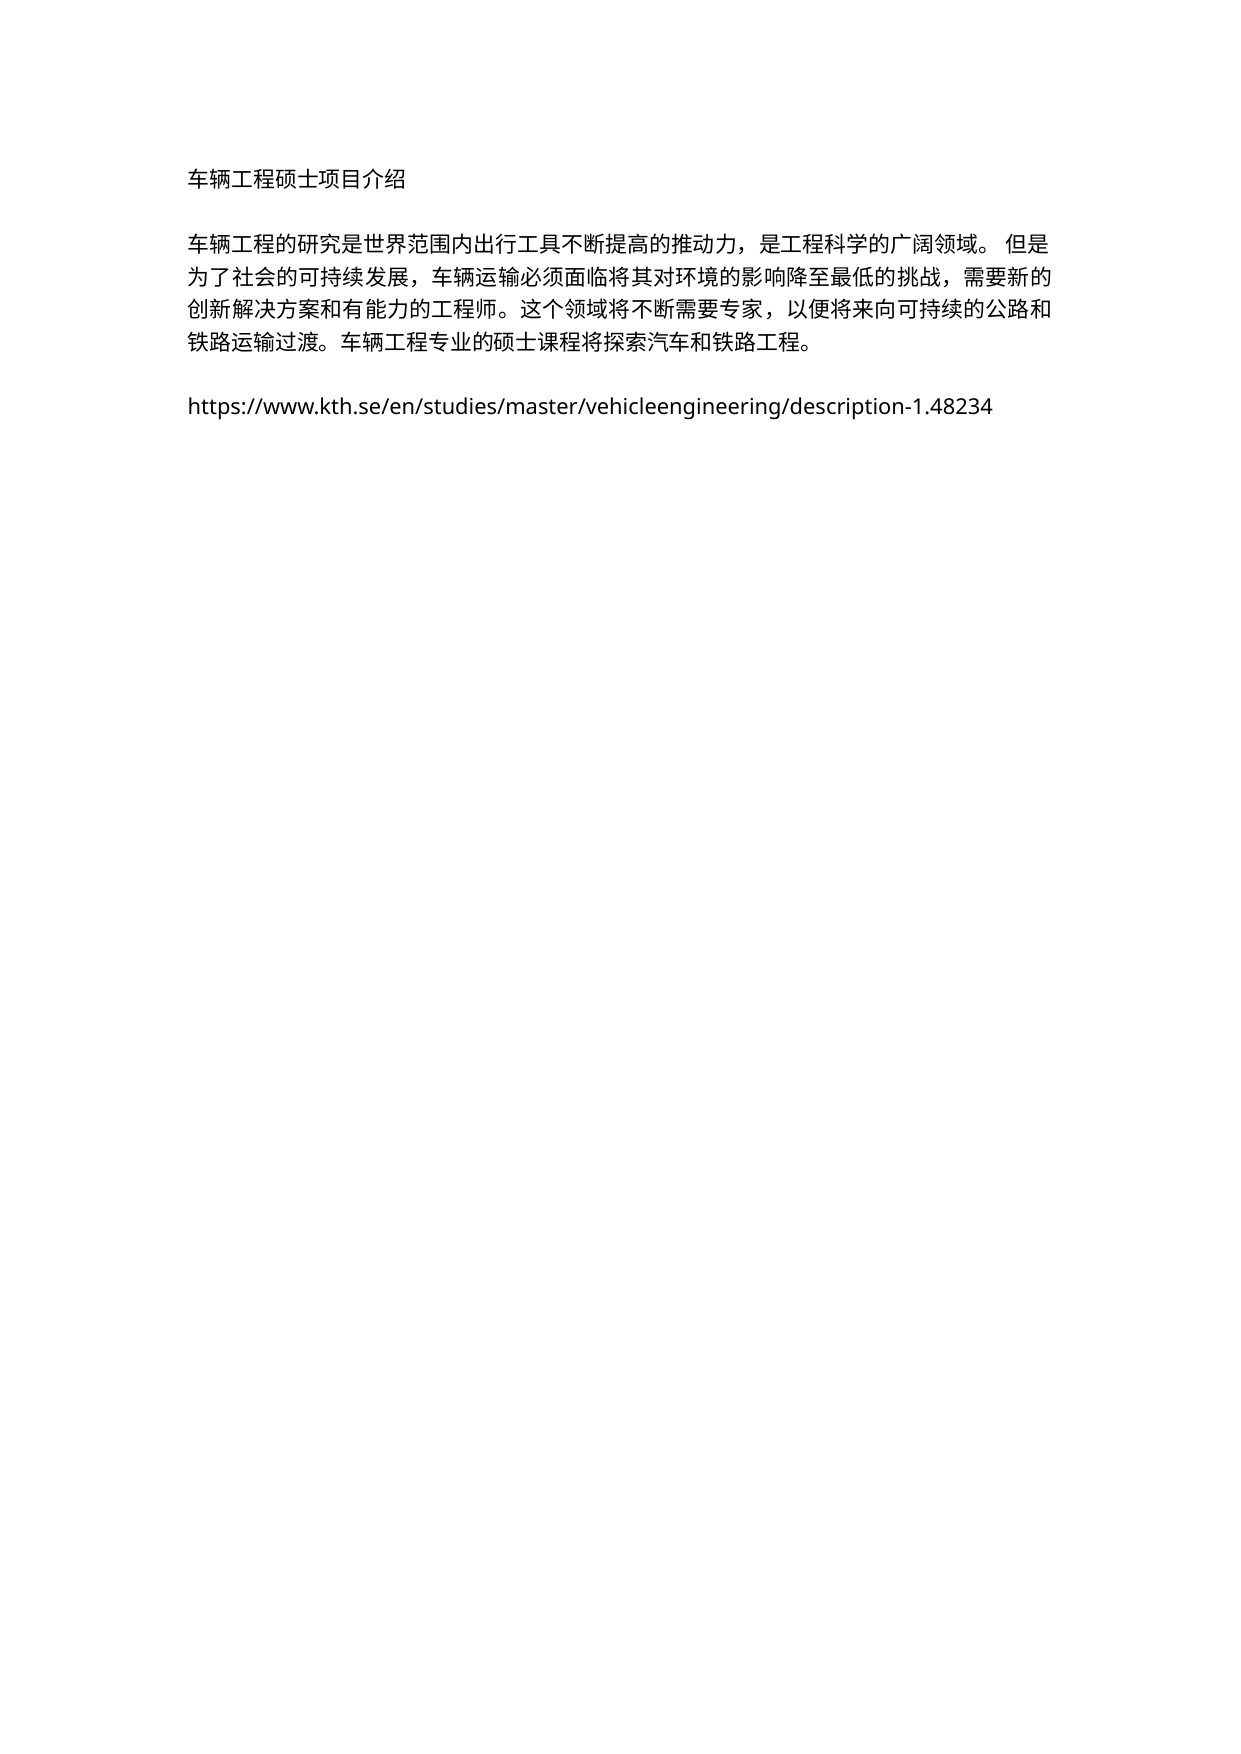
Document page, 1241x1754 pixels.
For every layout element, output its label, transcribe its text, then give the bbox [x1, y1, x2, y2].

text 车辆工程硕士项目介绍 [187, 162, 1053, 194]
text 车辆工程的研究是世界范围内出行工具不断提高的推动力，是工程科学的广阔领域。 但是，为了社会的可持续发展，车辆运输必须面临将其对环境的影响降至最低的挑战，需要新的创新解决方案和有能力的工程师。这个领域将不断需要专家，以便将来向可持续的公路和铁路运输过渡。车辆工程专业的硕士课程将探索汽车和铁路工程。 [187, 227, 1053, 357]
text https://www.kth.se/en/studies/master/vehicleengineering/description-1.48234 [187, 389, 1053, 422]
